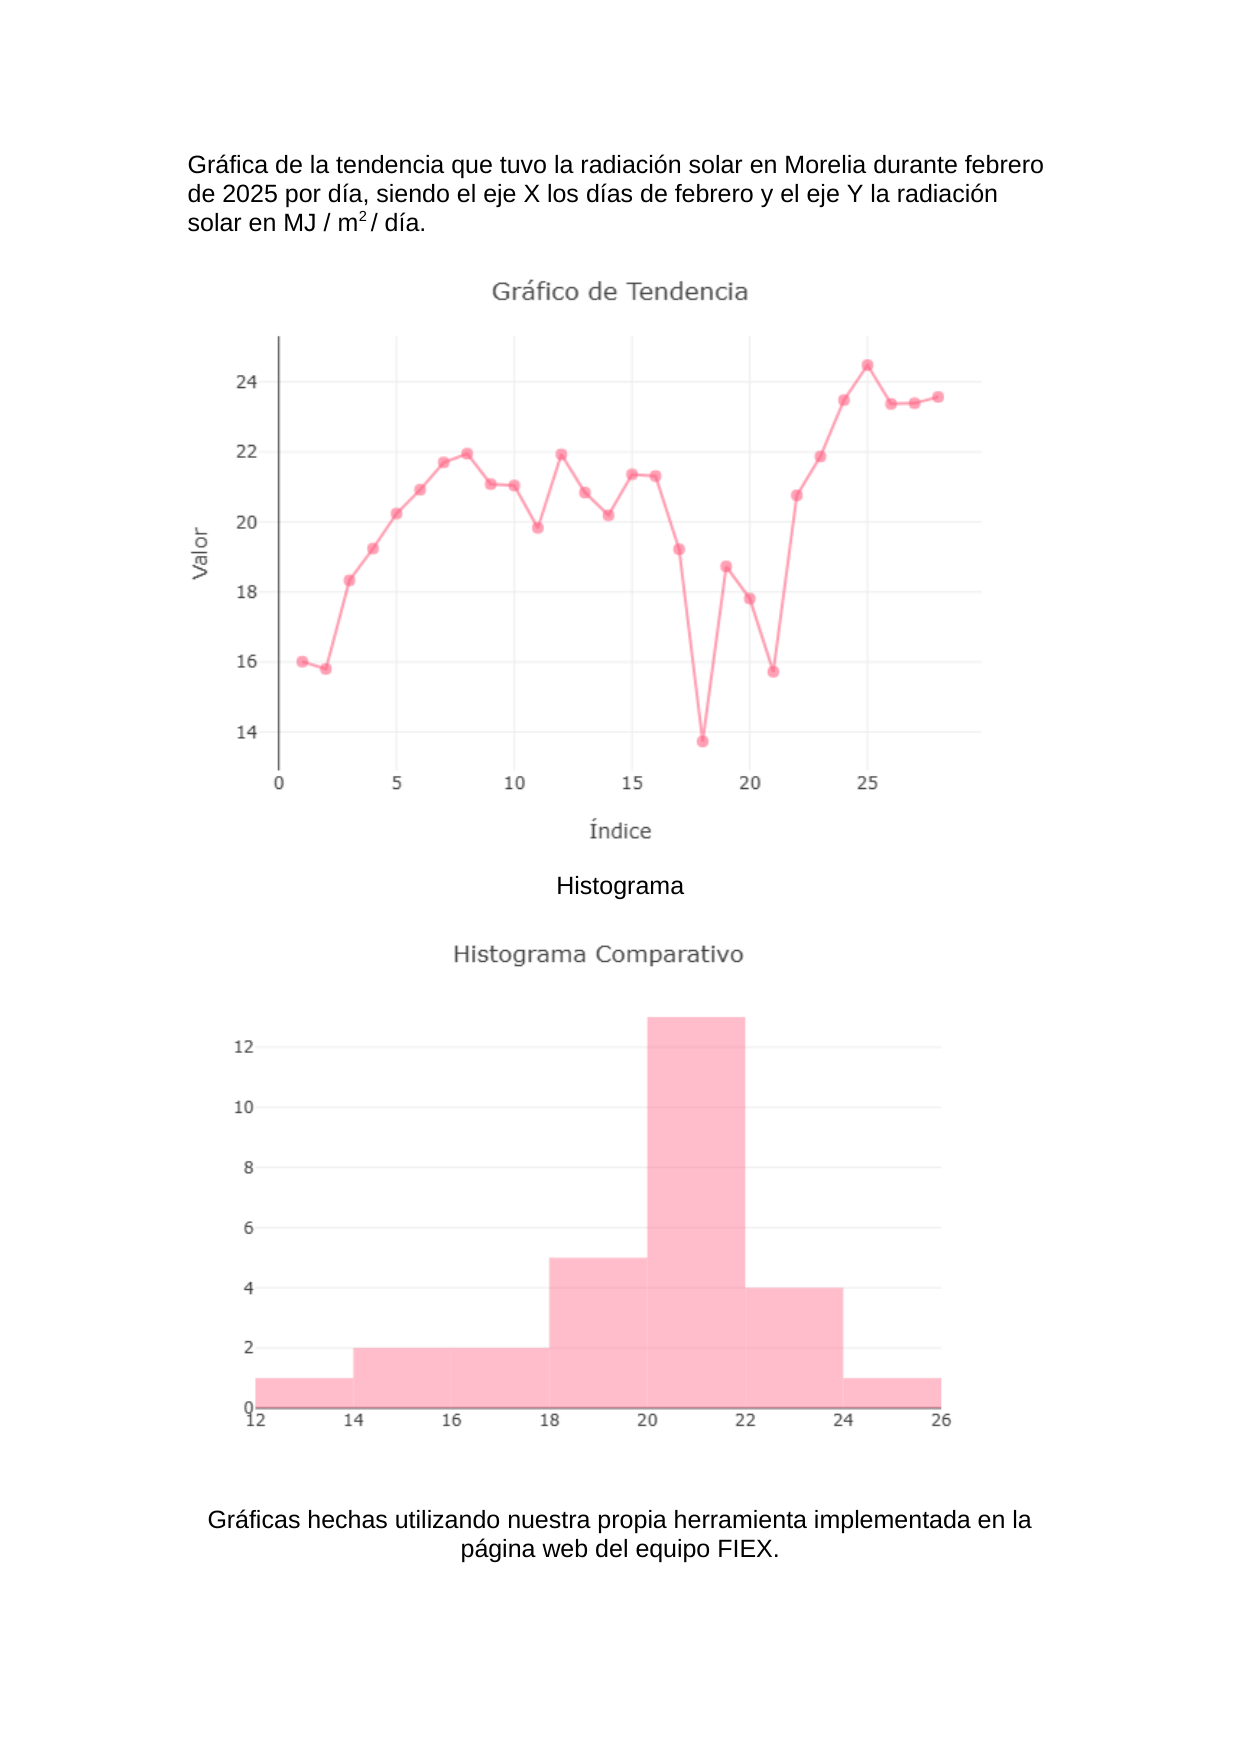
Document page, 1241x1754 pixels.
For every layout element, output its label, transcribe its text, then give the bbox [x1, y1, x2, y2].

picture [187, 265, 1054, 843]
text Gráficas hechas utilizando nuestra propia herramienta implementada en la página web del equipo FIEX. [187, 1506, 1053, 1563]
text Histograma [187, 871, 1053, 900]
text Gráfica de la tendencia que tuvo la radiación solar en Morelia durante febrero de 2025 por día, siendo el eje X los días de febrero y el eje Y la radiación solar en MJ / m2 / día. [187, 150, 1053, 236]
picture [187, 928, 1010, 1477]
